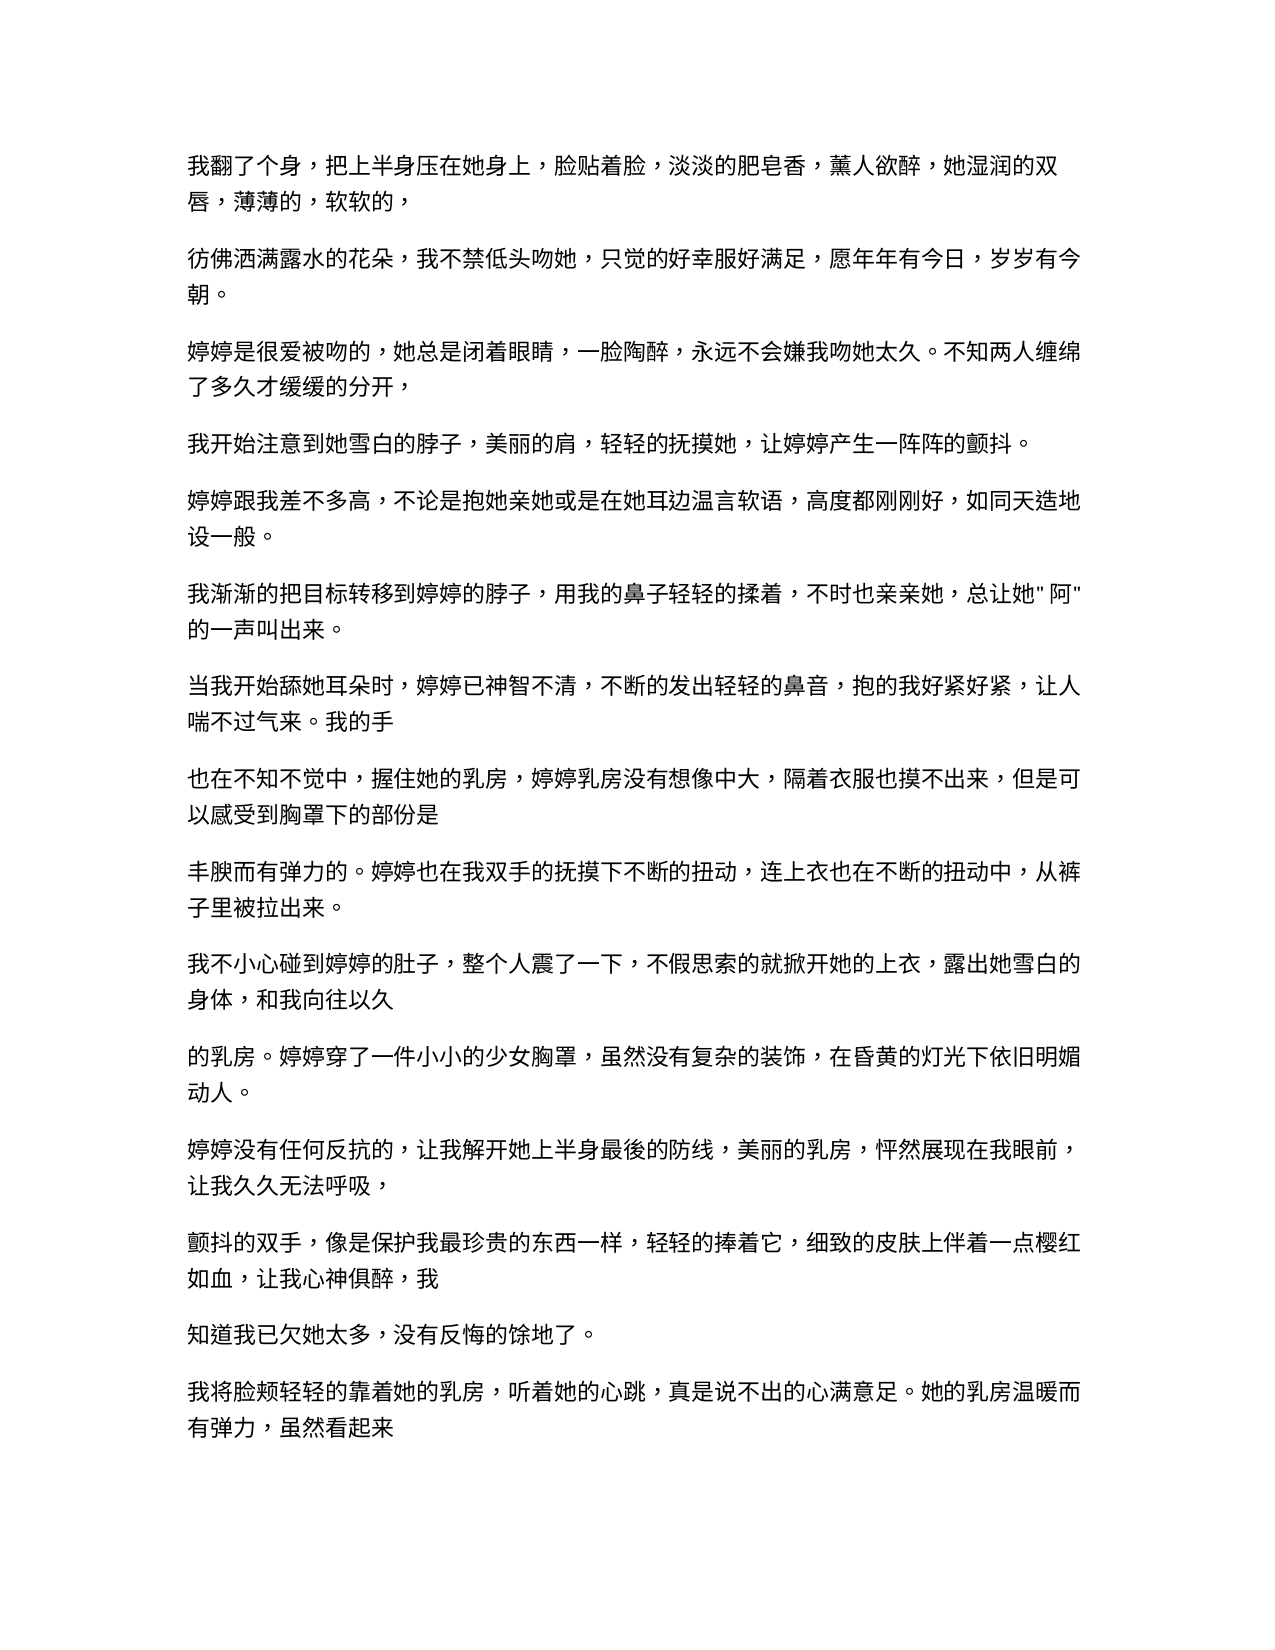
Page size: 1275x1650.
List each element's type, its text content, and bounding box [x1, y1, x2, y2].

text 我不小心碰到婷婷的肚子，整个人震了一下，不假思索的就掀开她的上衣，露出她雪白的身体，和我向往以久 [187, 948, 1087, 1016]
text 也在不知不觉中，握住她的乳房，婷婷乳房没有想像中大，隔着衣服也摸不出来，但是可以感受到胸罩下的部份是 [187, 763, 1087, 830]
text 颤抖的双手，像是保护我最珍贵的东西一样，轻轻的捧着它，细致的皮肤上伴着一点樱红如血，让我心神俱醉，我 [187, 1227, 1087, 1294]
text 当我开始舔她耳朵时，婷婷已神智不清，不断的发出轻轻的鼻音，抱的我好紧好紧，让人喘不过气来。我的手 [187, 670, 1087, 737]
text 彷佛洒满露水的花朵，我不禁低头吻她，只觉的好幸服好满足，愿年年有今日，岁岁有今朝。 [187, 243, 1087, 310]
text 婷婷没有任何反抗的，让我解开她上半身最後的防线，美丽的乳房，怦然展现在我眼前，让我久久无法呼吸， [187, 1134, 1087, 1201]
text 我将脸颊轻轻的靠着她的乳房，听着她的心跳，真是说不出的心满意足。她的乳房温暖而有弹力，虽然看起来 [187, 1376, 1087, 1443]
text 婷婷跟我差不多高，不论是抱她亲她或是在她耳边温言软语，高度都刚刚好，如同天造地设一般。 [187, 485, 1087, 552]
text 的乳房。婷婷穿了一件小小的少女胸罩，虽然没有复杂的装饰，在昏黄的灯光下依旧明媚动人。 [187, 1041, 1087, 1108]
text 我渐渐的把目标转移到婷婷的脖子，用我的鼻子轻轻的揉着，不时也亲亲她，总让她" 阿" 的一声叫出来。 [187, 578, 1087, 645]
text 我开始注意到她雪白的脖子，美丽的肩，轻轻的抚摸她，让婷婷产生一阵阵的颤抖。 [187, 428, 1087, 459]
text 丰腴而有弹力的。婷婷也在我双手的抚摸下不断的扭动，连上衣也在不断的扭动中，从裤子里被拉出来。 [187, 856, 1087, 923]
text 我翻了个身，把上半身压在她身上，脸贴着脸，淡淡的肥皂香，薰人欲醉，她湿润的双唇，薄薄的，软软的， [187, 150, 1087, 217]
text 知道我已欠她太多，没有反悔的馀地了。 [187, 1319, 1087, 1351]
text 婷婷是很爱被吻的，她总是闭着眼睛，一脸陶醉，永远不会嫌我吻她太久。不知两人缠绵了多久才缓缓的分开， [187, 335, 1087, 403]
